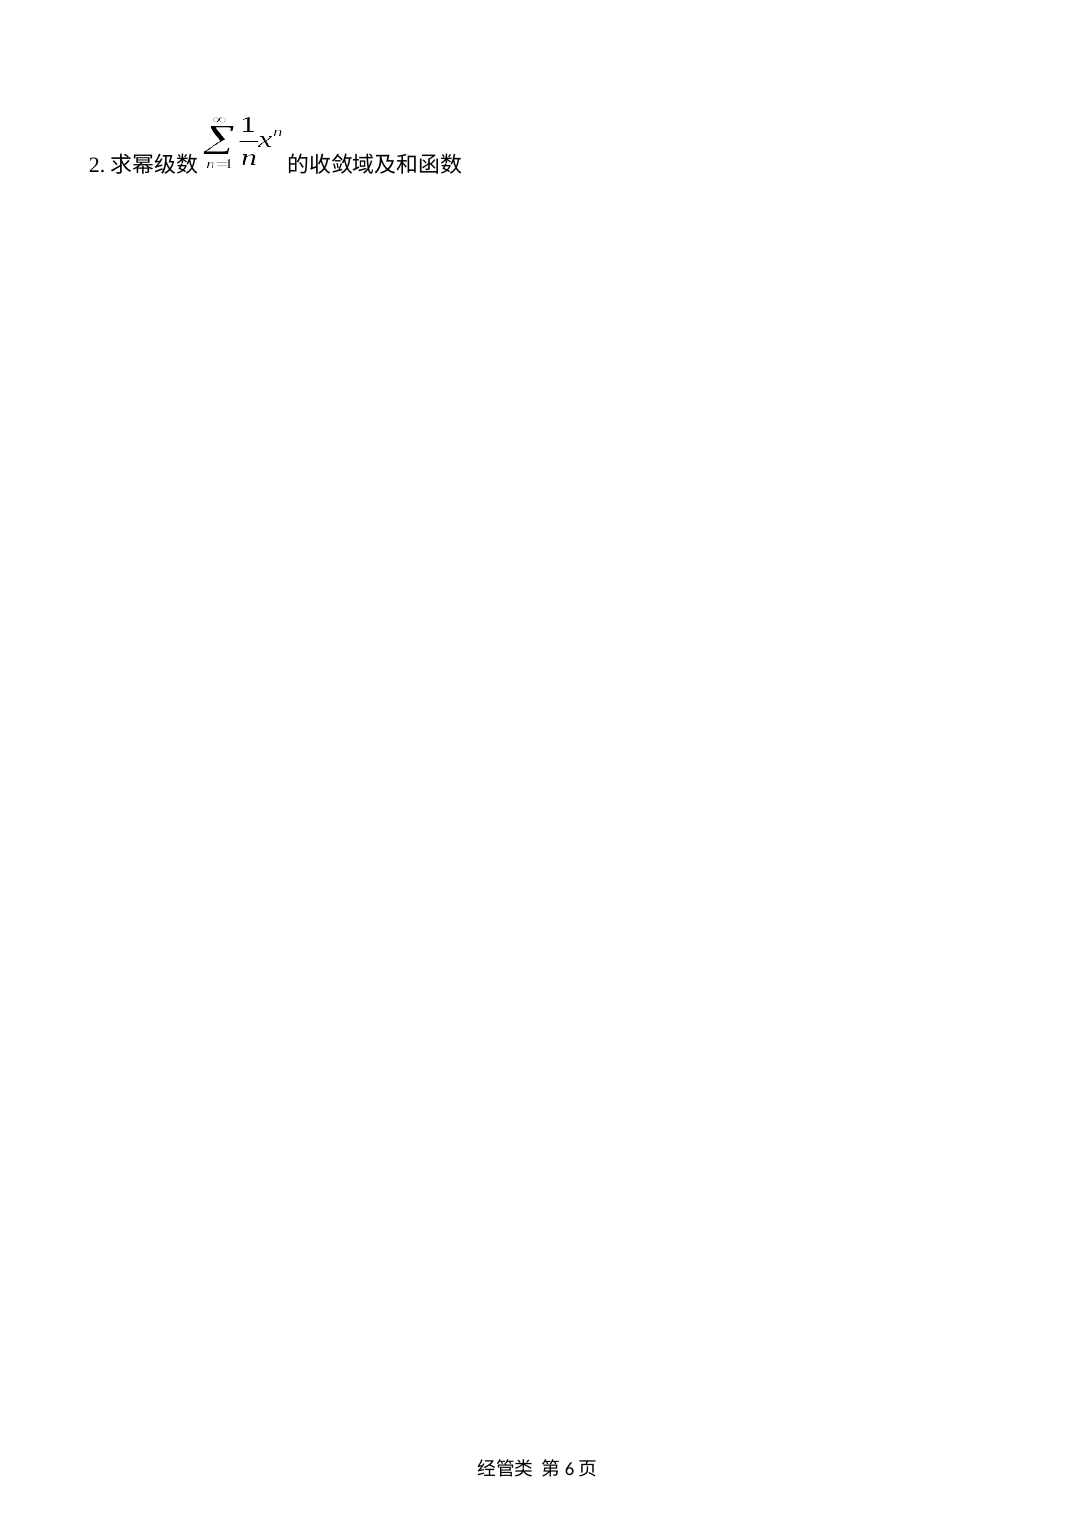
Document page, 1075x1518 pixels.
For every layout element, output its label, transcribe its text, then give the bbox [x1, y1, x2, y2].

text 2. 求幂级数的收敛域及和函数 [89, 109, 986, 206]
